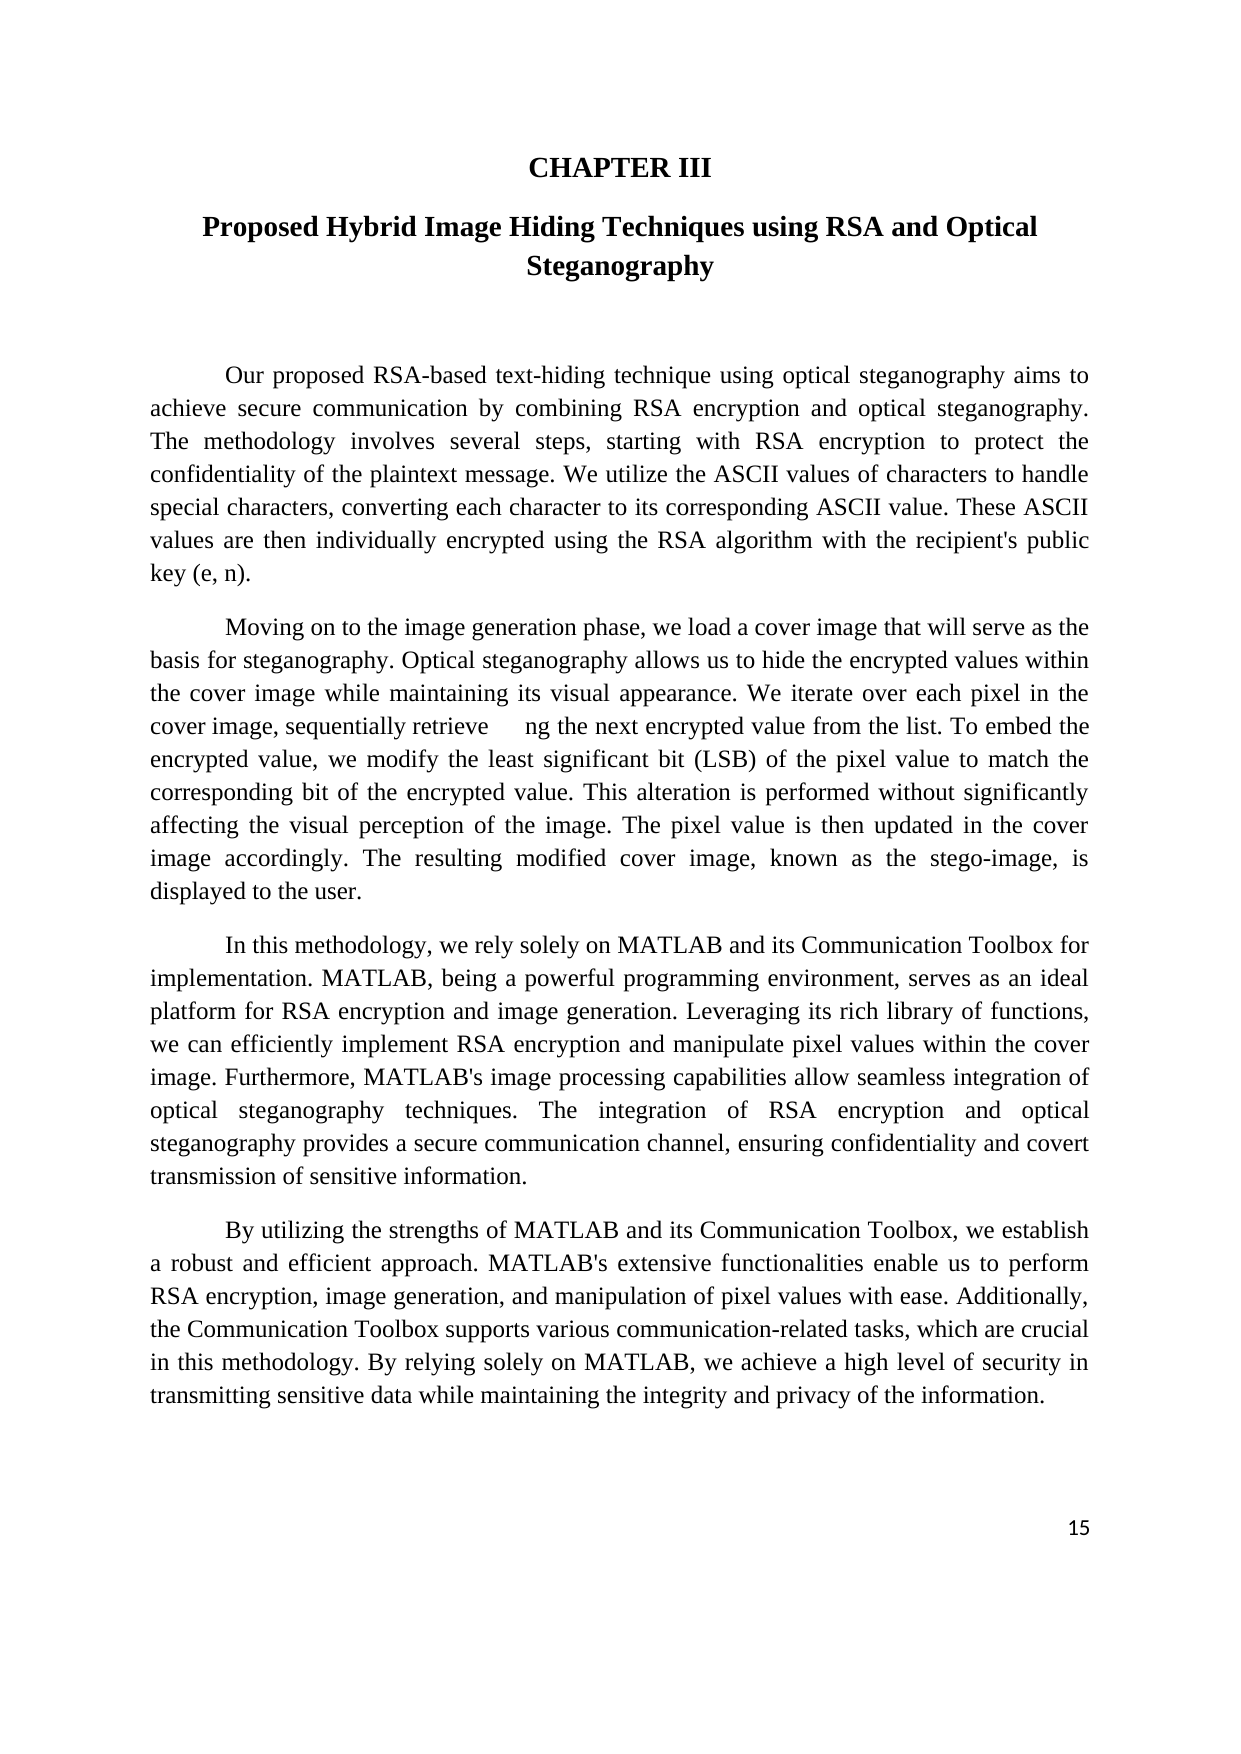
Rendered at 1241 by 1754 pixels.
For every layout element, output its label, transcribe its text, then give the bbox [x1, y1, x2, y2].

text Proposed Hybrid Image Hiding Techniques using RSA and Optical Steganography [150, 209, 1090, 281]
text In this methodology, we rely solely on MATLAB and its Communication Toolbox for implementation. MATLAB, being a powerful programming environment, serves as an ideal platform for RSA encryption and image generation. Leveraging its rich library of functions, we can efficiently implement RSA encryption and manipulate pixel values within the cover image. Furthermore, MATLAB's image processing capabilities allow seamless integration of optical steganography techniques. The integration of RSA encryption and optical steganography provides a secure communication channel, ensuring confidentiality and covert transmission of sensitive information. [150, 930, 1090, 1190]
text By utilizing the strengths of MATLAB and its Communication Toolbox, we establish a robust and efficient approach. MATLAB's extensive functionalities enable us to perform RSA encryption, image generation, and manipulation of pixel values with ease. Additionally, the Communication Toolbox supports various communication-related tasks, which are crucial in this methodology. By relying solely on MATLAB, we achieve a high level of security in transmitting sensitive data while maintaining the integrity and privacy of the information. [150, 1215, 1090, 1409]
text Moving on to the image generation phase, we load a cover image that will serve as the basis for steganography. Optical steganography allows us to hide the encrypted values within the cover image while maintaining its visual appearance. We iterate over each pixel in the cover image, sequentially retrieve ng the next encrypted value from the list. To embed the encrypted value, we modify the least significant bit (LSB) of the pixel value to match the corresponding bit of the encrypted value. This alteration is performed without significantly affecting the visual perception of the image. The pixel value is then updated in the cover image accordingly. The resulting modified cover image, known as the stego-image, is displayed to the user. [150, 612, 1090, 905]
text CHAPTER III [150, 150, 1090, 183]
text Our proposed RSA-based text-hiding technique using optical steganography aims to achieve secure communication by combining RSA encryption and optical steganography. The methodology involves several steps, starting with RSA encryption to protect the confidentiality of the plaintext message. We utilize the ASCII values of characters to handle special characters, converting each character to its corresponding ASCII value. These ASCII values are then individually encrypted using the RSA algorithm with the recipient's public key (e, n). [150, 360, 1090, 587]
